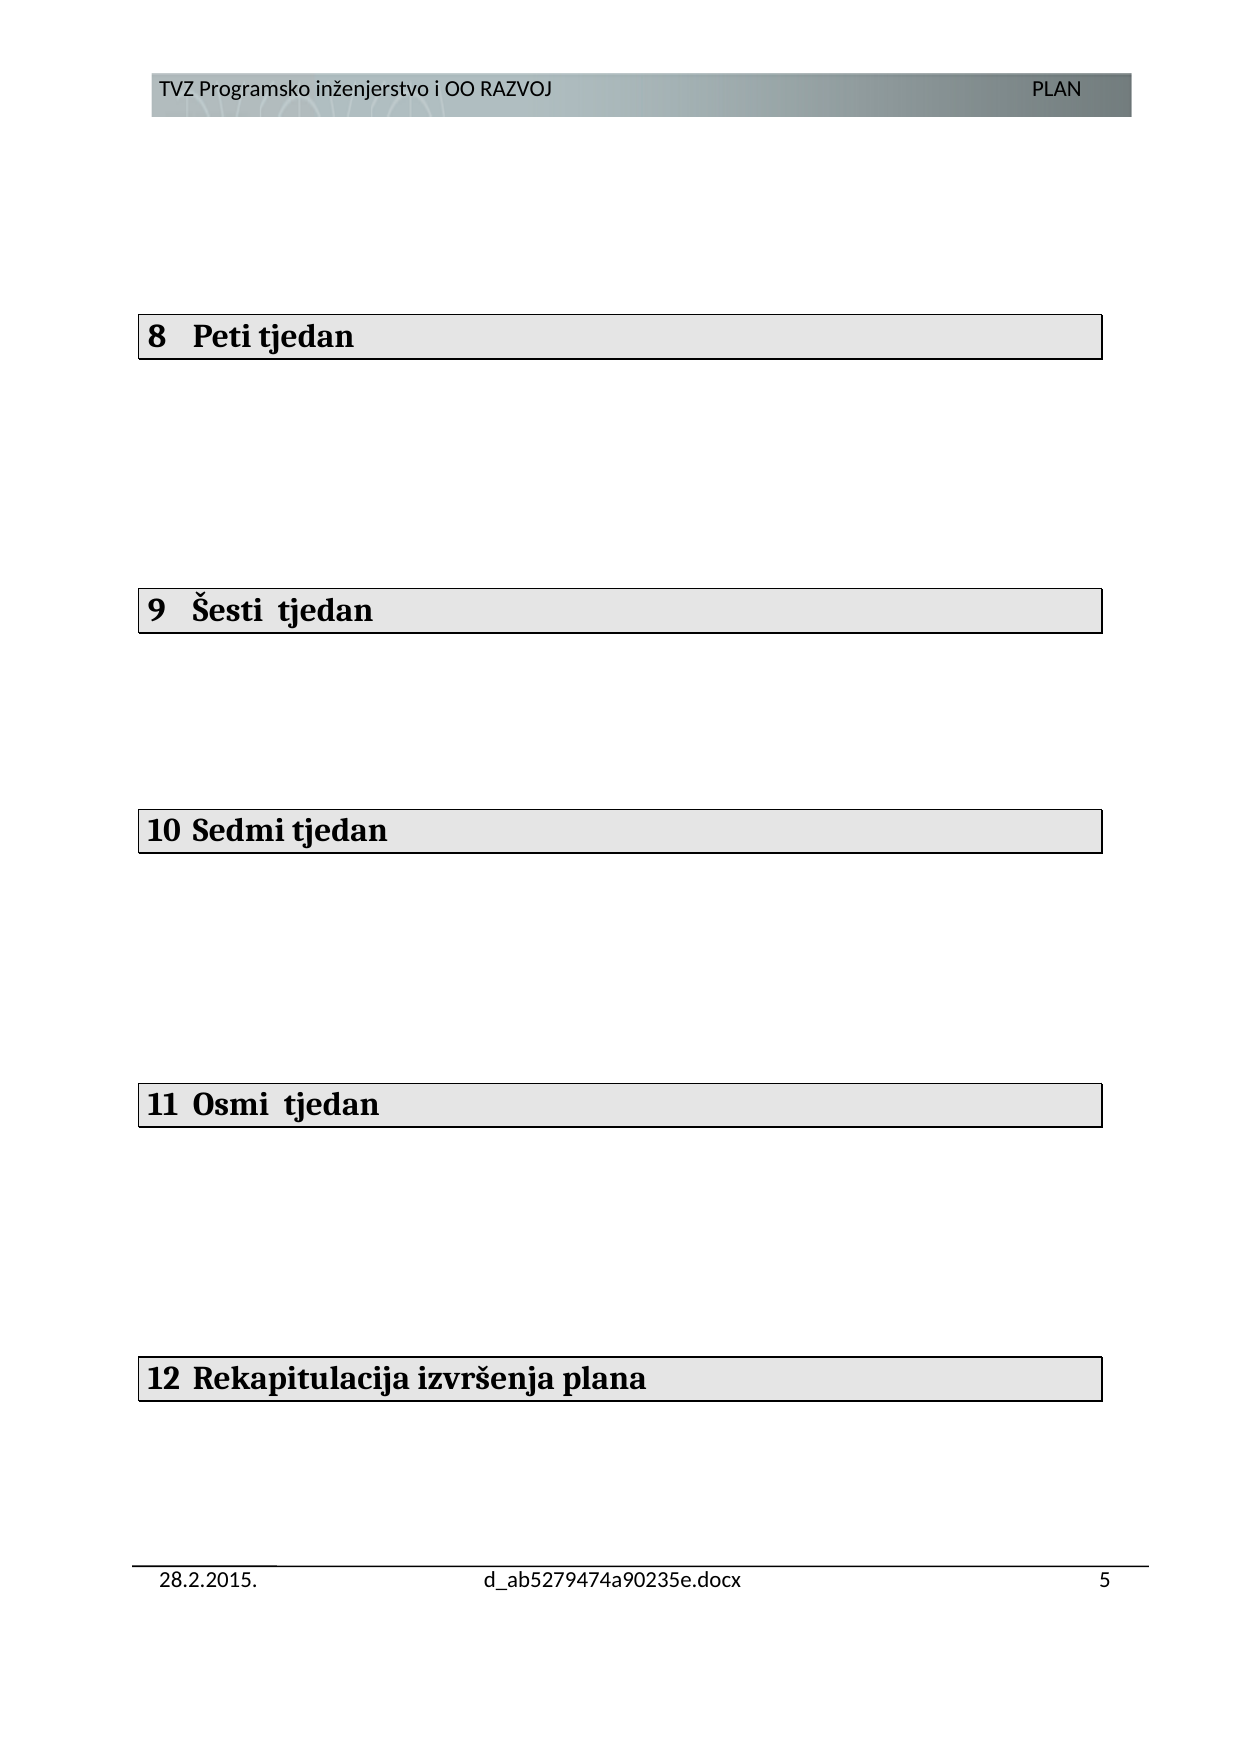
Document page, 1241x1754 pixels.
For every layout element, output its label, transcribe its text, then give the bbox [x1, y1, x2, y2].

picture [151, 73, 1132, 117]
subtitle Rekapitulacija izvršenja plana [139, 1358, 1101, 1400]
subtitle Šesti tjedan [139, 589, 1101, 632]
subtitle Peti tjedan [139, 315, 1101, 358]
subtitle Sedmi tjedan [139, 810, 1101, 852]
subtitle Osmi tjedan [139, 1084, 1101, 1126]
